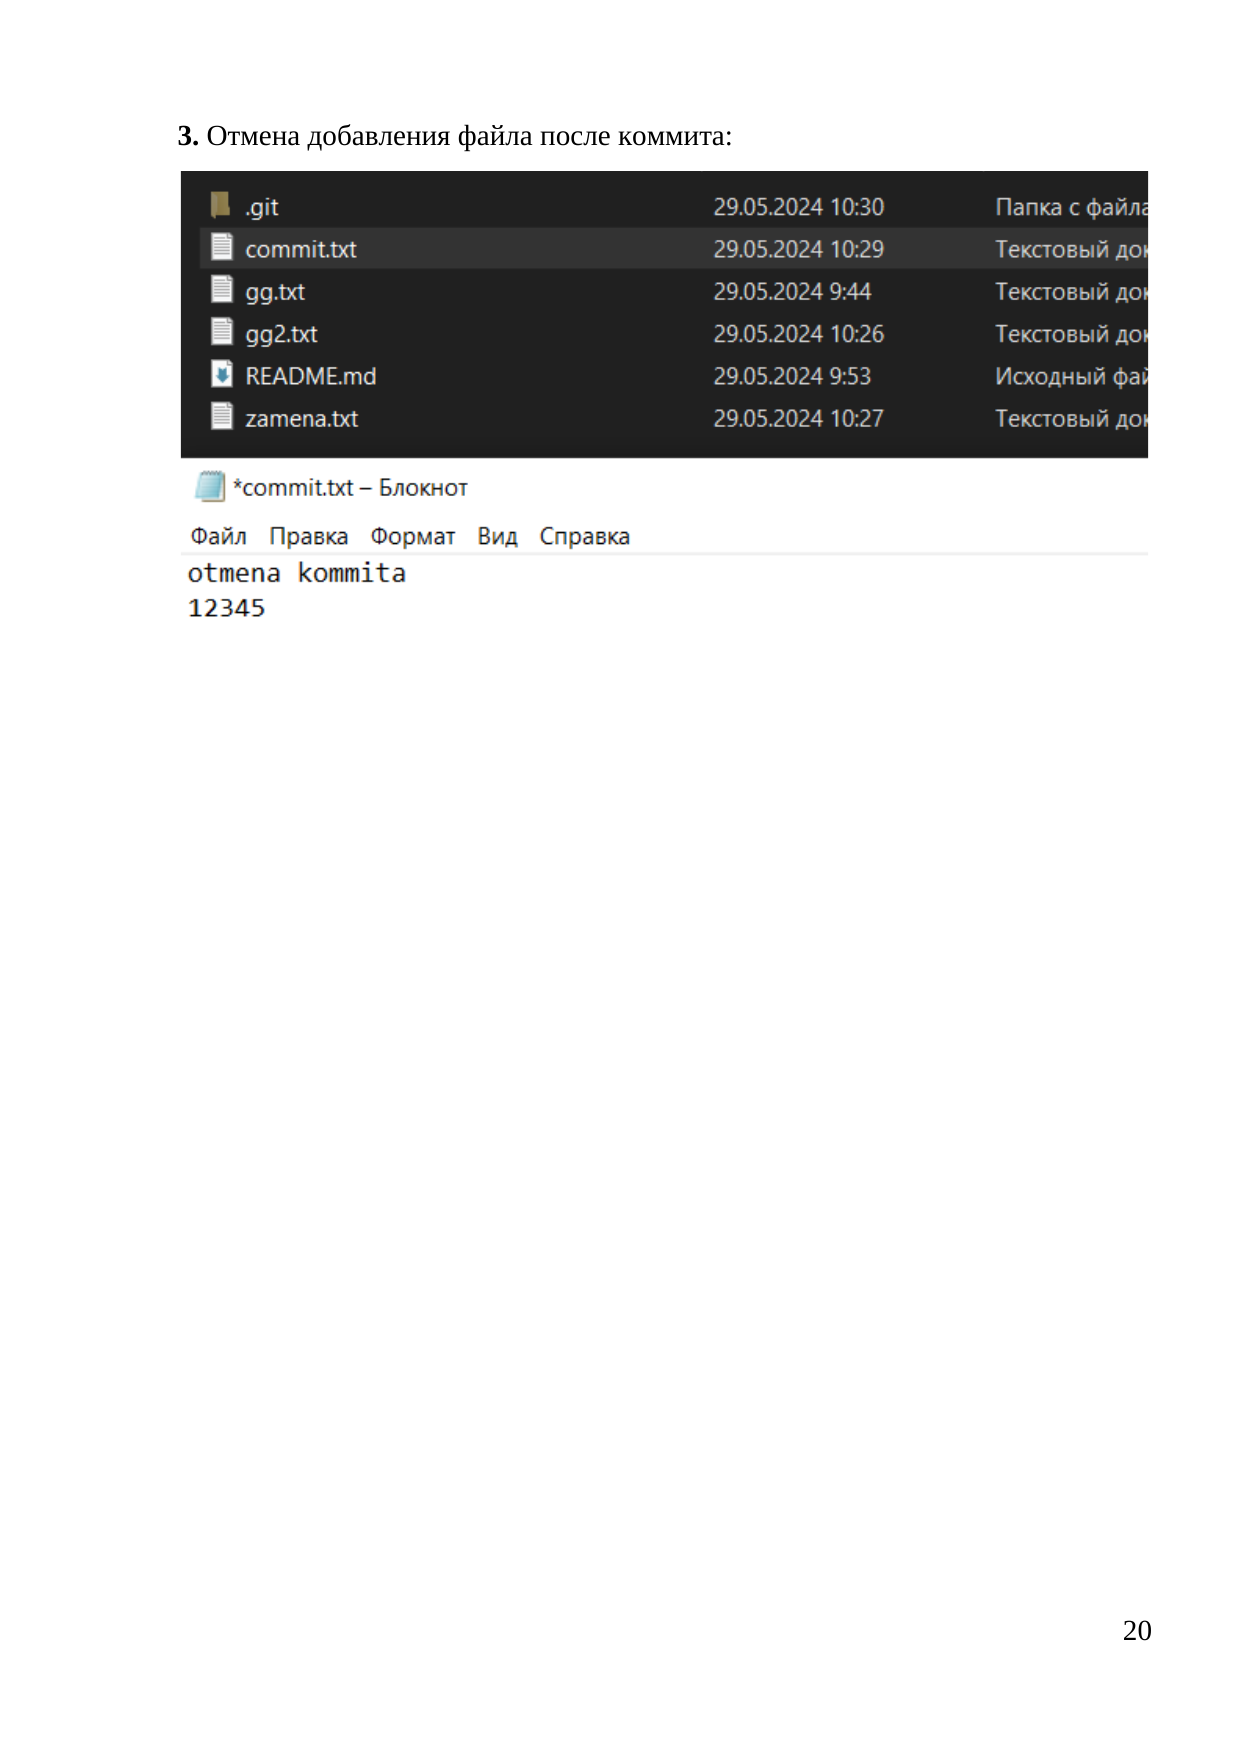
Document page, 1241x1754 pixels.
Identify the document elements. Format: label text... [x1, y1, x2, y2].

picture [180, 171, 1149, 706]
text 3. Отмена добавления файла после коммита: [177, 118, 1152, 152]
